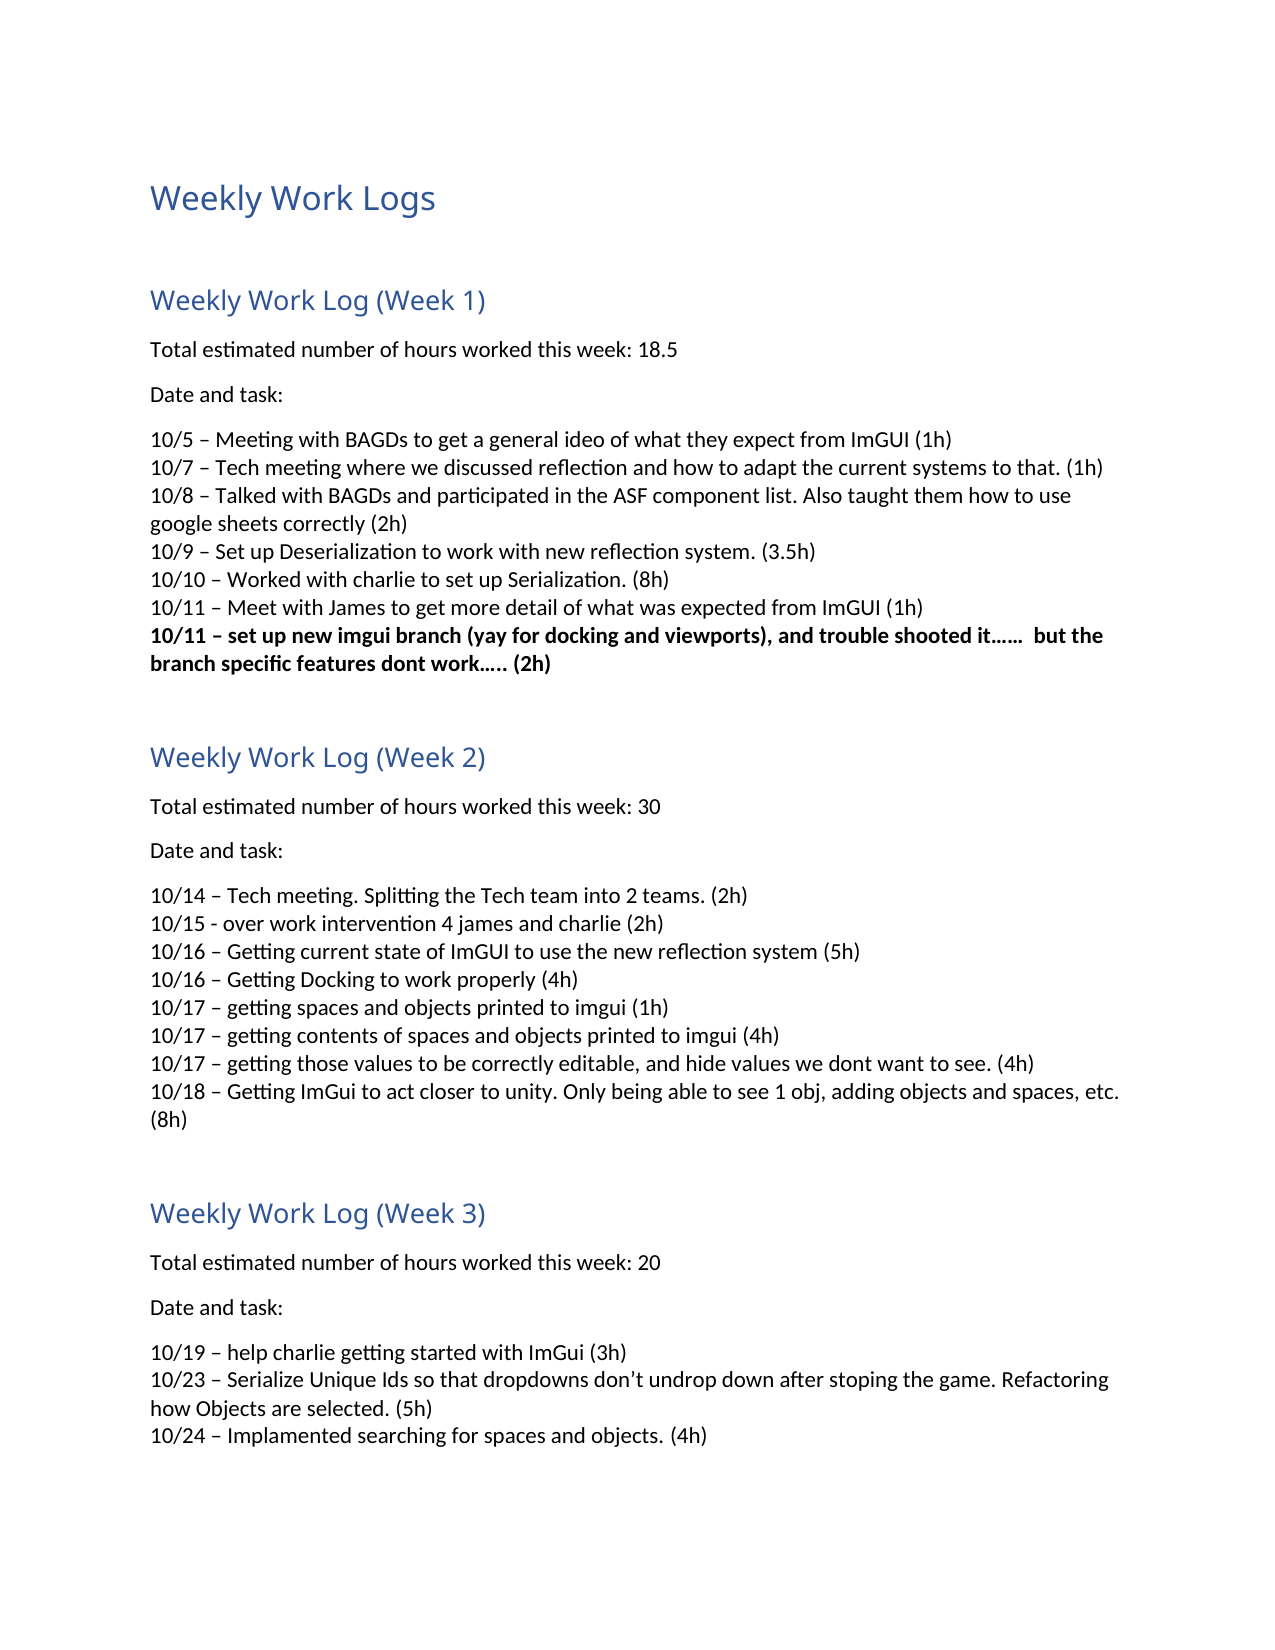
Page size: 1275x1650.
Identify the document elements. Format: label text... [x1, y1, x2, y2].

text Weekly Work Log (Week 2) [150, 738, 1125, 775]
list 10/9 – Set up Deserialization to work with new reflection system. (3.5h) [150, 537, 1125, 565]
text Total estimated number of hours worked this week: 20 [150, 1248, 1125, 1276]
list 10/10 – Worked with charlie to set up Serialization. (8h) [150, 565, 1125, 593]
text Total estimated number of hours worked this week: 30 [150, 792, 1125, 820]
list 10/14 – Tech meeting. Splitting the Tech team into 2 teams. (2h) [150, 881, 1125, 909]
text Weekly Work Log (Week 1) [150, 282, 1125, 319]
list 10/11 – Meet with James to get more detail of what was expected from ImGUI (1h) [150, 593, 1125, 621]
text Weekly Work Logs [150, 175, 1125, 220]
text Date and task: [150, 836, 1125, 864]
list 10/15 - over work intervention 4 james and charlie (2h) [150, 909, 1125, 937]
list 10/19 – help charlie getting started with ImGui (3h) [150, 1338, 1125, 1366]
list 10/7 – Tech meeting where we discussed reflection and how to adapt the current systems to that. (1h) [150, 453, 1125, 481]
list 10/8 – Talked with BAGDs and participated in the ASF component list. Also taught them how to use google sheets correctly (2h) [150, 481, 1125, 537]
list 10/17 – getting those values to be correctly editable, and hide values we dont want to see. (4h) [150, 1049, 1125, 1077]
text Weekly Work Log (Week 3) [150, 1195, 1125, 1232]
list 10/16 – Getting Docking to work properly (4h) [150, 965, 1125, 993]
list 10/24 – Implamented searching for spaces and objects. (4h) [150, 1422, 1125, 1450]
text Total estimated number of hours worked this week: 18.5 [150, 335, 1125, 363]
list 10/16 – Getting current state of ImGUI to use the new reflection system (5h) [150, 937, 1125, 965]
list 10/18 – Getting ImGui to act closer to unity. Only being able to see 1 obj, adding objects and spaces, etc. (8h) [150, 1077, 1125, 1133]
list 10/23 – Serialize Unique Ids so that dropdowns don’t undrop down after stoping the game. Refactoring how Objects are selected. (5h) [150, 1366, 1125, 1422]
list 10/17 – getting spaces and objects printed to imgui (1h) [150, 993, 1125, 1021]
list 10/11 – set up new imgui branch (yay for docking and viewports), and trouble shooted it…… but the branch specific features dont work….. (2h) [150, 621, 1125, 677]
text Date and task: [150, 380, 1125, 408]
text Date and task: [150, 1293, 1125, 1321]
list 10/5 – Meeting with BAGDs to get a general ideo of what they expect from ImGUI (1h) [150, 425, 1125, 453]
list 10/17 – getting contents of spaces and objects printed to imgui (4h) [150, 1021, 1125, 1049]
